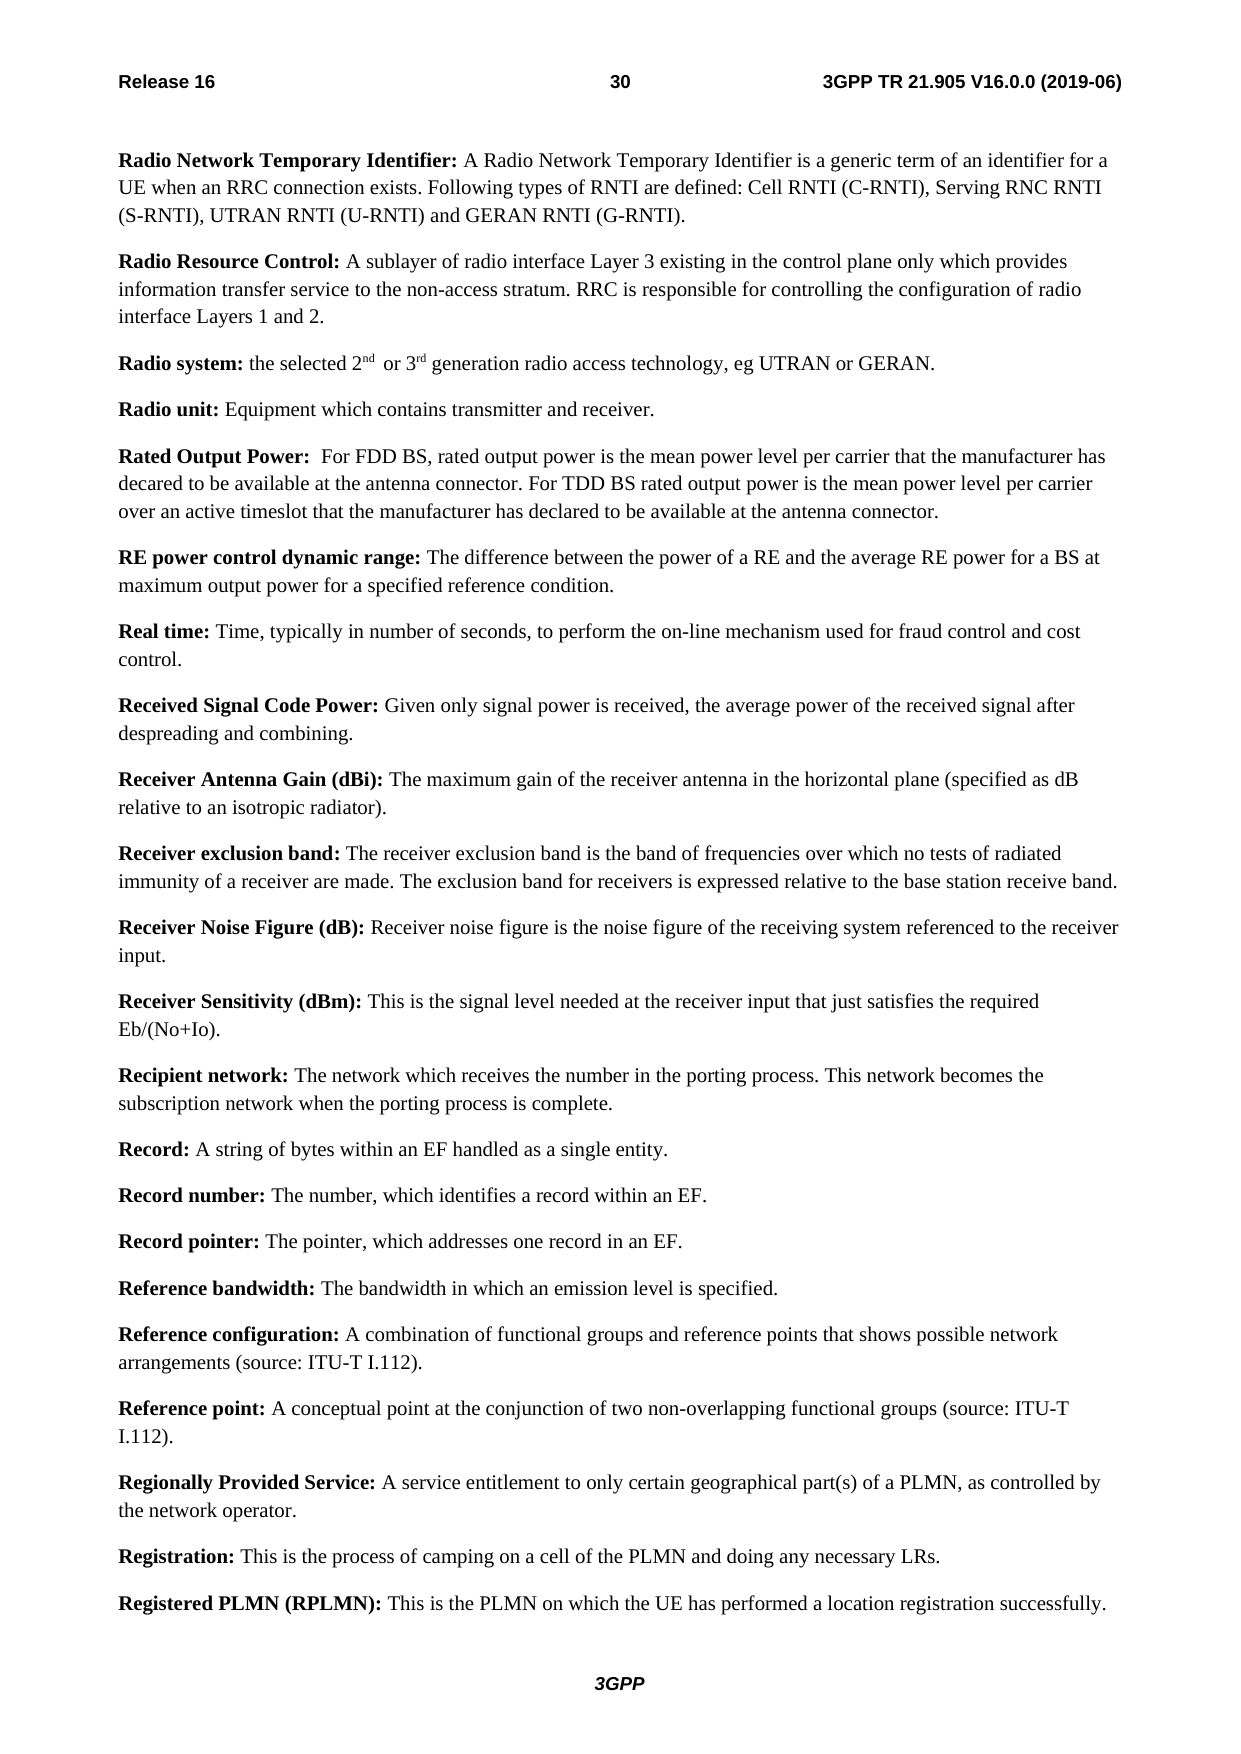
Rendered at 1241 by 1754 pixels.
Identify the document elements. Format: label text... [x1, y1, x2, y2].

text Radio Network Temporary Identifier: A Radio Network Temporary Identifier is a generic term of an identifier for a UE when an connection exists. Following types of RNTI are defined: Cell RNTI (C-RNTI), Serving RNC RNTI (S-RNTI), UTRAN RNTI (U-RNTI) and GERAN RNTI (G-RNTI). [118, 148, 1122, 227]
text Record: A string of bytes within an EF handled as a single entity. [118, 1137, 1122, 1161]
text Radio Resource Control: A sublayer of radio interface Layer 3 existing in the control plane only which provides information transfer service to the non-access stratum. is responsible for controlling the configuration of radio interface Layers 1 and 2. [118, 249, 1122, 328]
text Registration: This is the process of camping on a cell of the PLMN and doing any necessary LRs. [118, 1544, 1122, 1568]
text Reference bandwidth: The bandwidth in which an emission level is specified. [118, 1276, 1122, 1300]
text Receiver Antenna Gain (dBi): The maximum gain of the receiver antenna in the horizontal plane (specified as dB relative to an isotropic radiator). [118, 767, 1122, 819]
text Radio unit: Equipment which contains transmitter and receiver. [118, 397, 1122, 421]
text Record pointer: The pointer, which addresses one record in an EF. [118, 1229, 1122, 1253]
text RE power control dynamic range: The difference between the power of a RE and the average RE power for a BS at maximum output power for a specified reference condition. [118, 545, 1122, 597]
text Real time: Time, typically in number of seconds, to perform the on-line mechanism used for fraud control and cost control. [118, 619, 1122, 671]
text Radio system: the selected 2nd or 3rd generation radio access technology, eg UTRAN or GERAN. [118, 351, 1122, 375]
text Reference point: A conceptual point at the conjunction of two non-overlapping functional groups (source: -T I.112). [118, 1396, 1122, 1448]
text Receiver Noise Figure (dB): Receiver noise figure is the noise figure of the receiving system referenced to the receiver input. [118, 915, 1122, 967]
text Regionally Provided Service: A service entitlement to only certain geographical part(s) of a PLMN, as controlled by the network operator. [118, 1470, 1122, 1522]
text Recipient network: The network which receives the number in the porting process. This network becomes the subscription network when the porting process is complete. [118, 1063, 1122, 1114]
text Received Signal Code Power: Given only signal power is received, the average power of the received signal after despreading and combining. [118, 693, 1122, 745]
text Reference configuration: A combination of functional groups and reference points that shows possible network arrangements (source: -T I.112). [118, 1322, 1122, 1374]
text Record number: The number, which identifies a record within an EF. [118, 1183, 1122, 1207]
text Receiver exclusion band: The receiver exclusion band is the band of frequencies over which no tests of radiated immunity of a receiver are made. The exclusion band for receivers is expressed relative to the base station receive band. [118, 841, 1122, 893]
text Receiver Sensitivity (dBm): This is the signal level needed at the receiver input that just satisfies the required Eb/(No+Io). [118, 989, 1122, 1041]
text Registered PLMN (RPLMN): This is the PLMN on which the UE has performed a location registration successfully. [118, 1590, 1122, 1614]
text Rated Output Power: For FDD BS, rated output power is the mean power level per carrier that the manufacturer has decared to be available at the antenna connector. For TDD BS rated output power is the mean power level per carrier over an active timeslot that the manufacturer has declared to be available at the antenna connector. [118, 443, 1122, 523]
